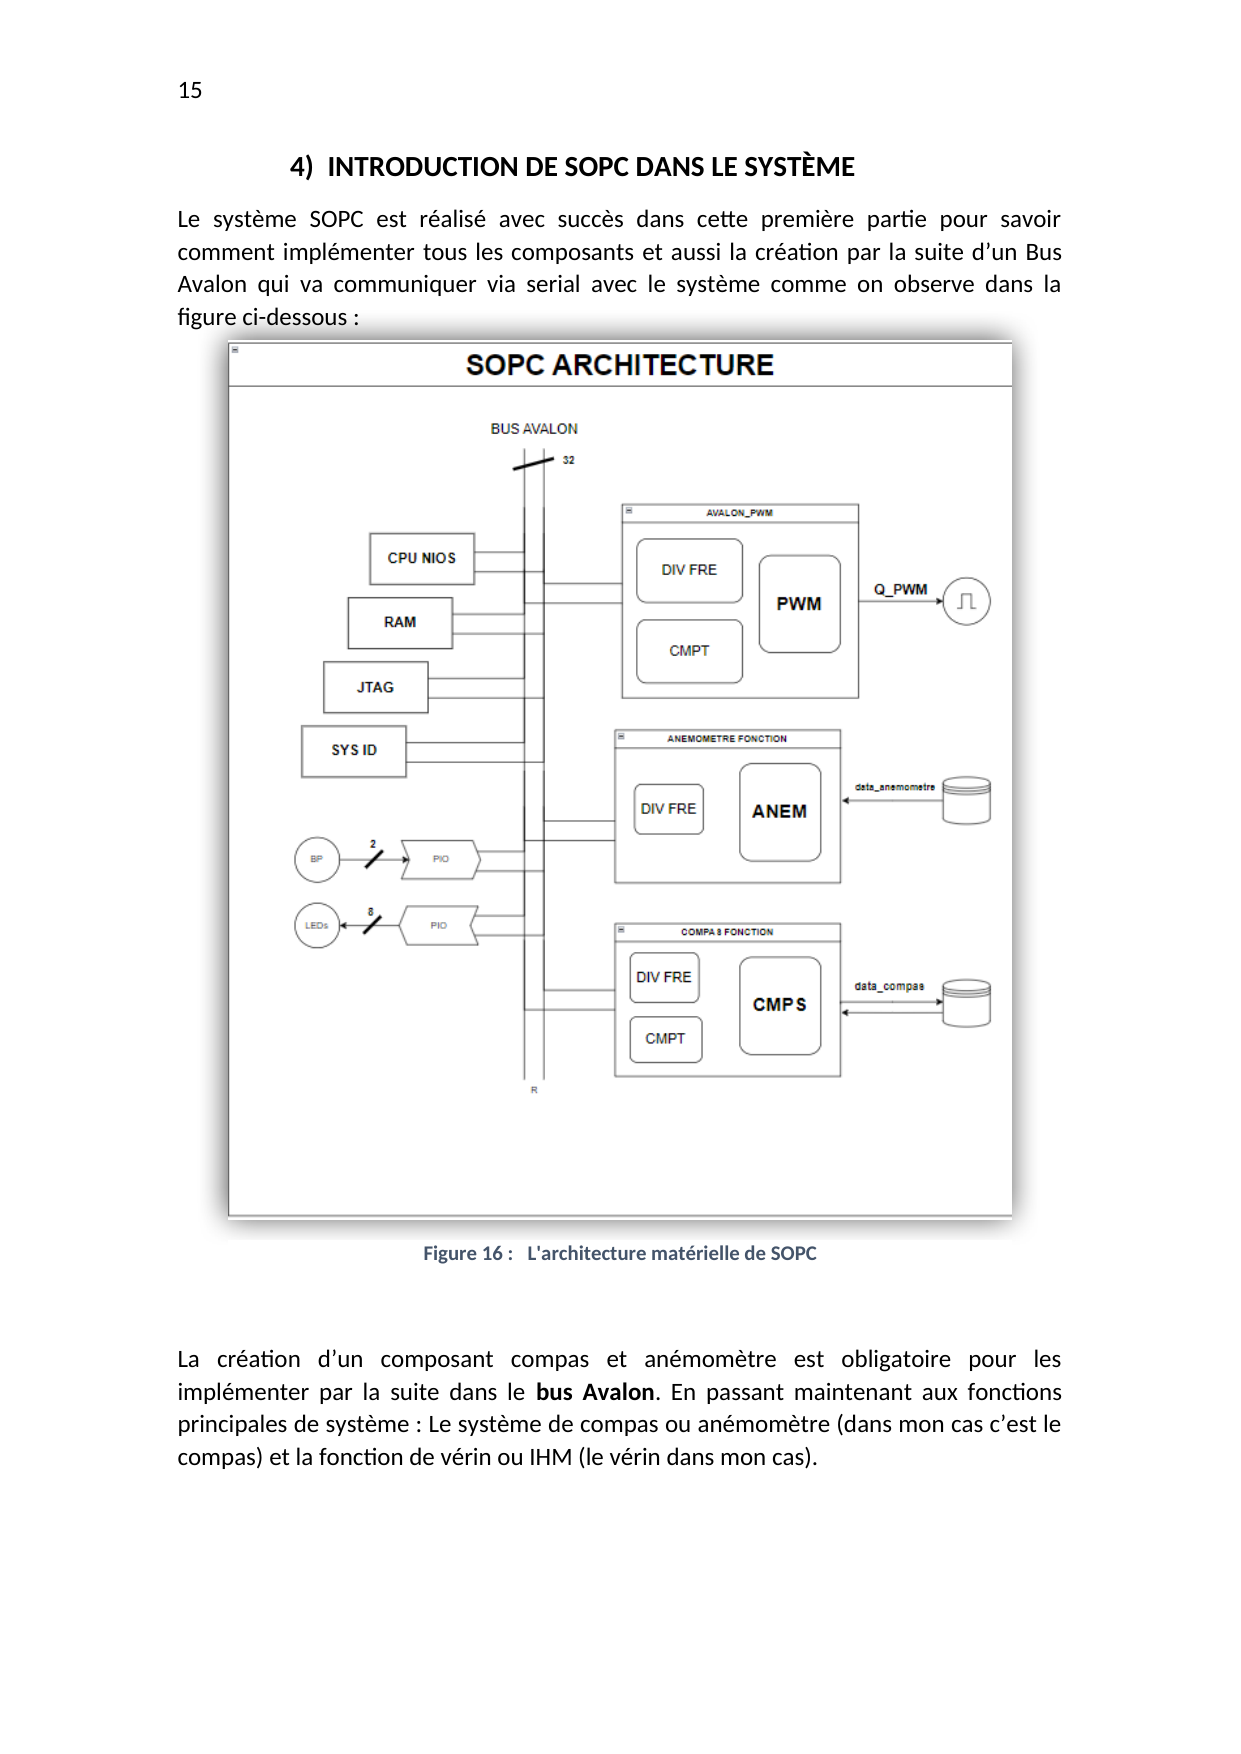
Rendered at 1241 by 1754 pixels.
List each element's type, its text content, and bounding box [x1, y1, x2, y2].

list INTRODUCTION DE SOPC DANS LE SYSTÈME [290, 148, 1063, 183]
picture [228, 340, 1012, 1220]
text Le système SOPC est réalisé avec succès dans cette première partie pour savoir comment implémenter tous les composants et aussi la création par la suite d’un Bus Avalon qui va communiquer via serial avec le système comme on observe dans la figure ci-dessous : [177, 203, 1063, 332]
text La création d’un composant compas et anémomètre est obligatoire pour les implémenter par la suite dans le bus Avalon. En passant maintenant aux fonctions principales de système : Le système de compas ou anémomètre (dans mon cas c’est le compas) et la fonction de vérin ou IHM (le vérin dans mon cas). [177, 1343, 1063, 1472]
